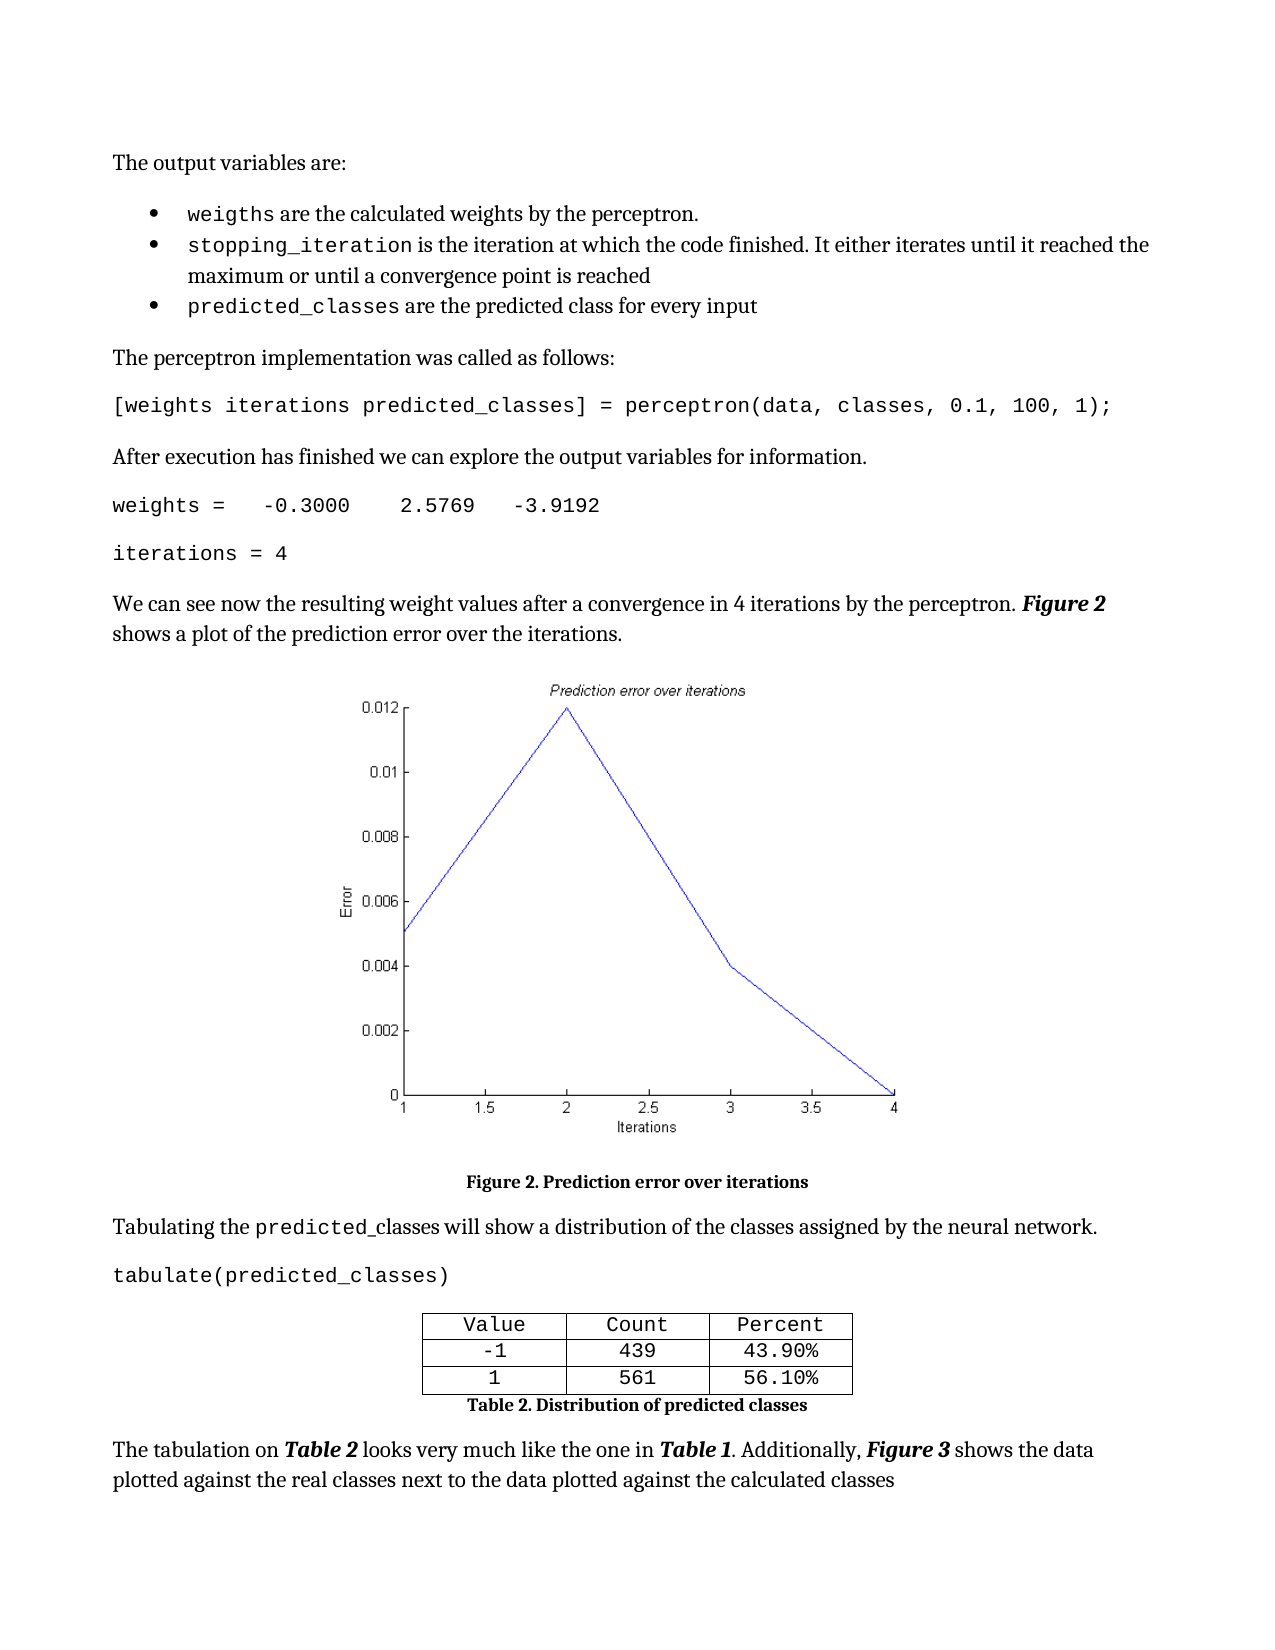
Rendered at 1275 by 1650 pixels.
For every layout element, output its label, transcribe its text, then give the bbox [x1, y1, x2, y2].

table_cell 56.10% [710, 1367, 852, 1393]
text Tabulating the predicted_classes will show a distribution of the classes assigned by the neural network. [112, 1213, 1162, 1240]
table_cell -1 [423, 1340, 566, 1366]
text iterations = 4 [112, 543, 1162, 566]
text We can see now the resulting weight values after a convergence in 4 iterations by the perceptron. Figure 2 shows a plot of the prediction error over the iterations. [112, 591, 1162, 647]
text The perceptron implementation was called as follows: [112, 344, 1162, 371]
text tabulate(predicted_classes) [112, 1265, 1162, 1289]
list weigths are the calculated weights by the perceptron. [150, 201, 1162, 228]
text weights = -0.3000 2.5769 -3.9192 [112, 494, 1162, 518]
text After execution has finished we can explore the output variables for information. [112, 443, 1162, 470]
list predicted_classes are the predicted class for every input [150, 293, 1162, 320]
text Table 2. Distribution of predicted classes [112, 1394, 1162, 1416]
text Figure 2. Prediction error over iterations [112, 1171, 1162, 1193]
table_cell 439 [567, 1340, 709, 1366]
table_cell 43.90% [710, 1340, 852, 1366]
list stopping_iteration is the iteration at which the code finished. It either iterates until it reached the maximum or until a convergence point is reached [150, 232, 1162, 289]
picture [321, 671, 954, 1147]
table_header Percent [710, 1314, 852, 1339]
text [weights iterations predicted_classes] = perceptron(data, classes, 0.1, 100, 1); [112, 396, 1162, 419]
table_cell 1 [423, 1367, 566, 1393]
text The output variables are: [112, 150, 1162, 176]
table_header Value [423, 1314, 566, 1339]
text The tabulation on Table 2 looks very much like the one in Table 1. Additionally, Figure 3 shows the data plotted against the real classes next to the data plotted against the calculated classes [112, 1437, 1162, 1493]
table_cell 561 [567, 1367, 709, 1393]
table_header Count [567, 1314, 709, 1339]
